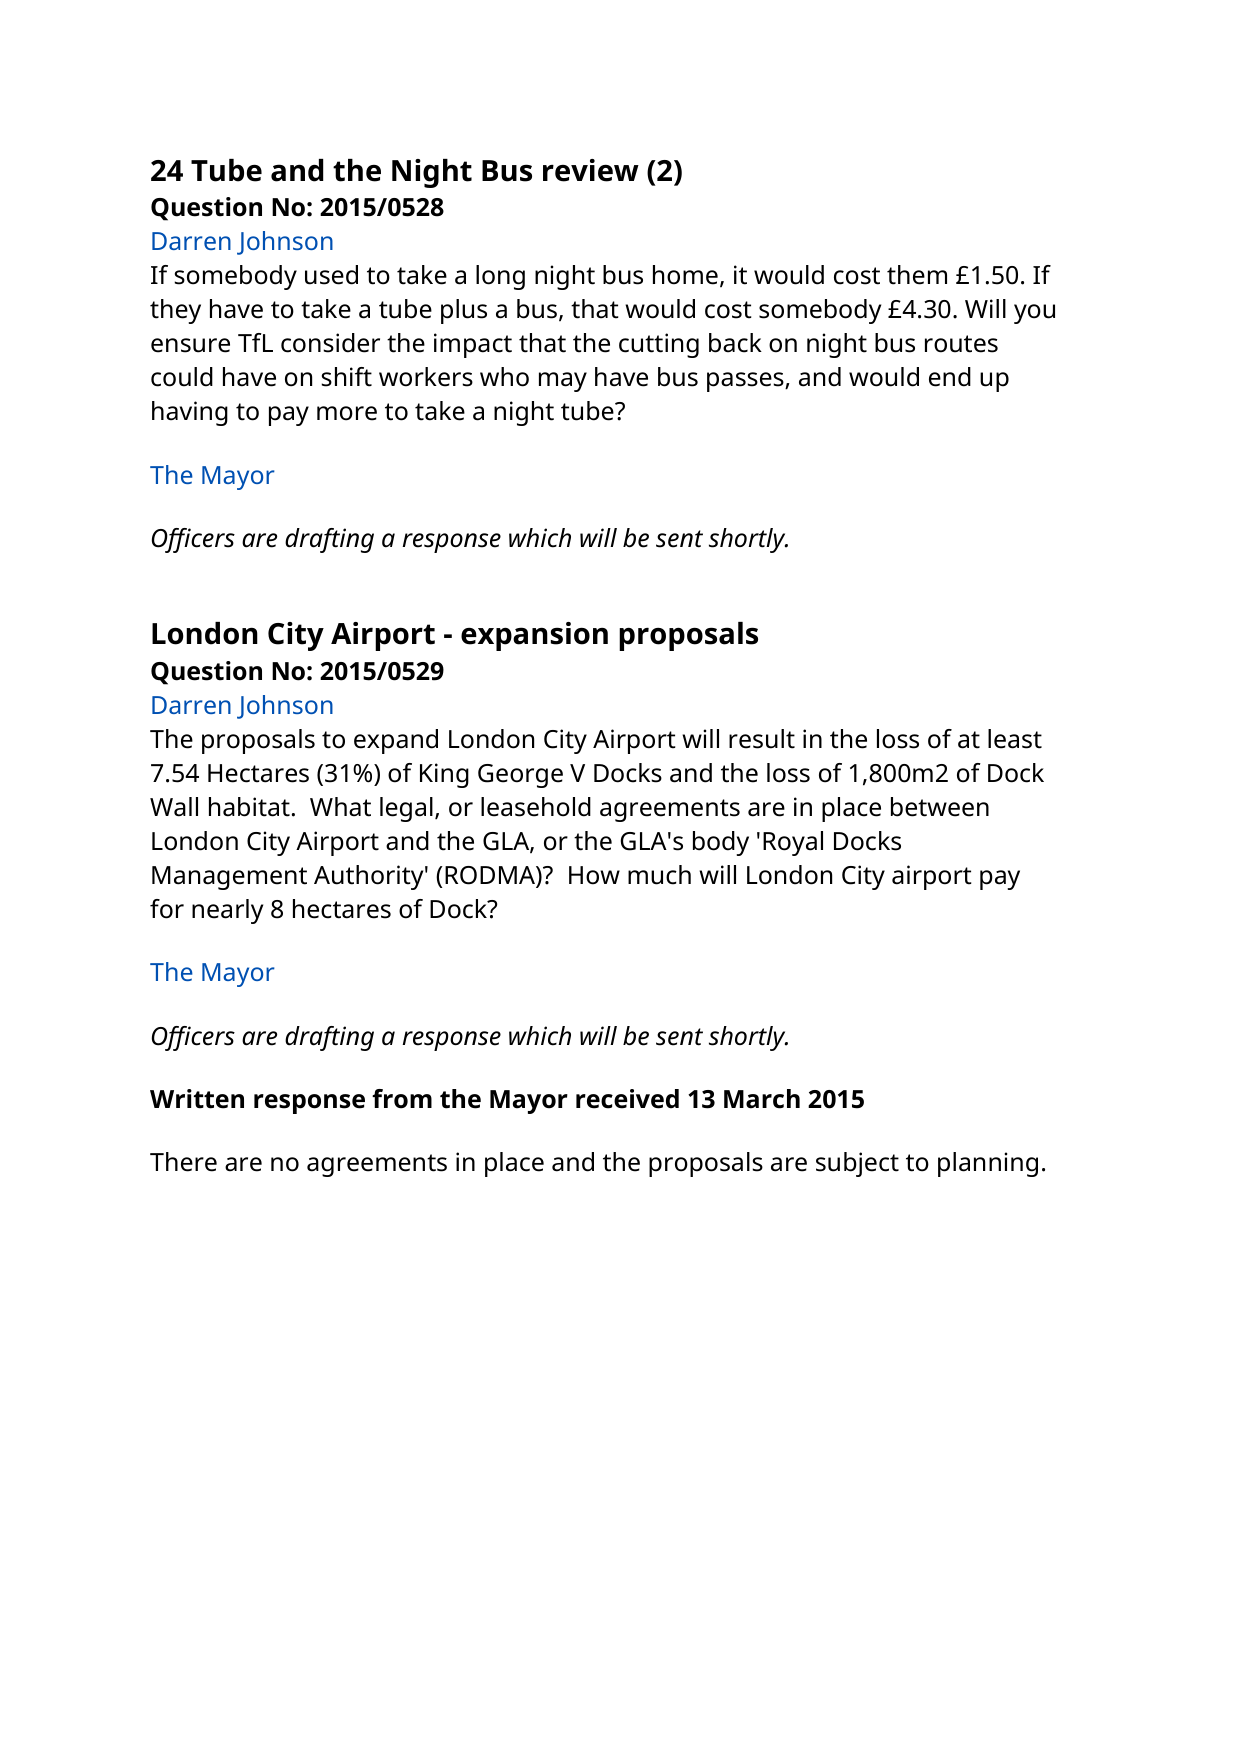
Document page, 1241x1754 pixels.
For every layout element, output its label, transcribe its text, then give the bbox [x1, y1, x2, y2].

table_cell London City Airport - expansion proposals Question No: 2015/0529 Darren Johnson The proposals to expand London City Airport will result in the loss of at least 7.54 Hectares (31%) of King George V Docks and the loss of 1,800m2 of Dock Wall habitat. What legal, or leasehold agreements are in place between London City Airport and the GLA, or the GLA's body 'Royal Docks Management Authority' (RODMA)? How much will London City airport pay for nearly 8 hectares of Dock? The Mayor Officers are drafting a response which will be sent shortly. Written response from the Mayor received 13 March 2015 There are no agreements in place and the proposals are subject to planning. [139, 614, 1069, 1238]
table_cell 24 Tube and the Night Bus review (2) Question No: 2015/0528 Darren Johnson If somebody used to take a long night bus home, it would cost them £1.50. If they have to take a tube plus a bus, that would cost somebody £4.30. Will you ensure TfL consider the impact that the cutting back on night bus routes could have on shift workers who may have bus passes, and would end up having to pay more to take a night tube? The Mayor Officers are drafting a response which will be sent shortly. [139, 150, 1069, 614]
